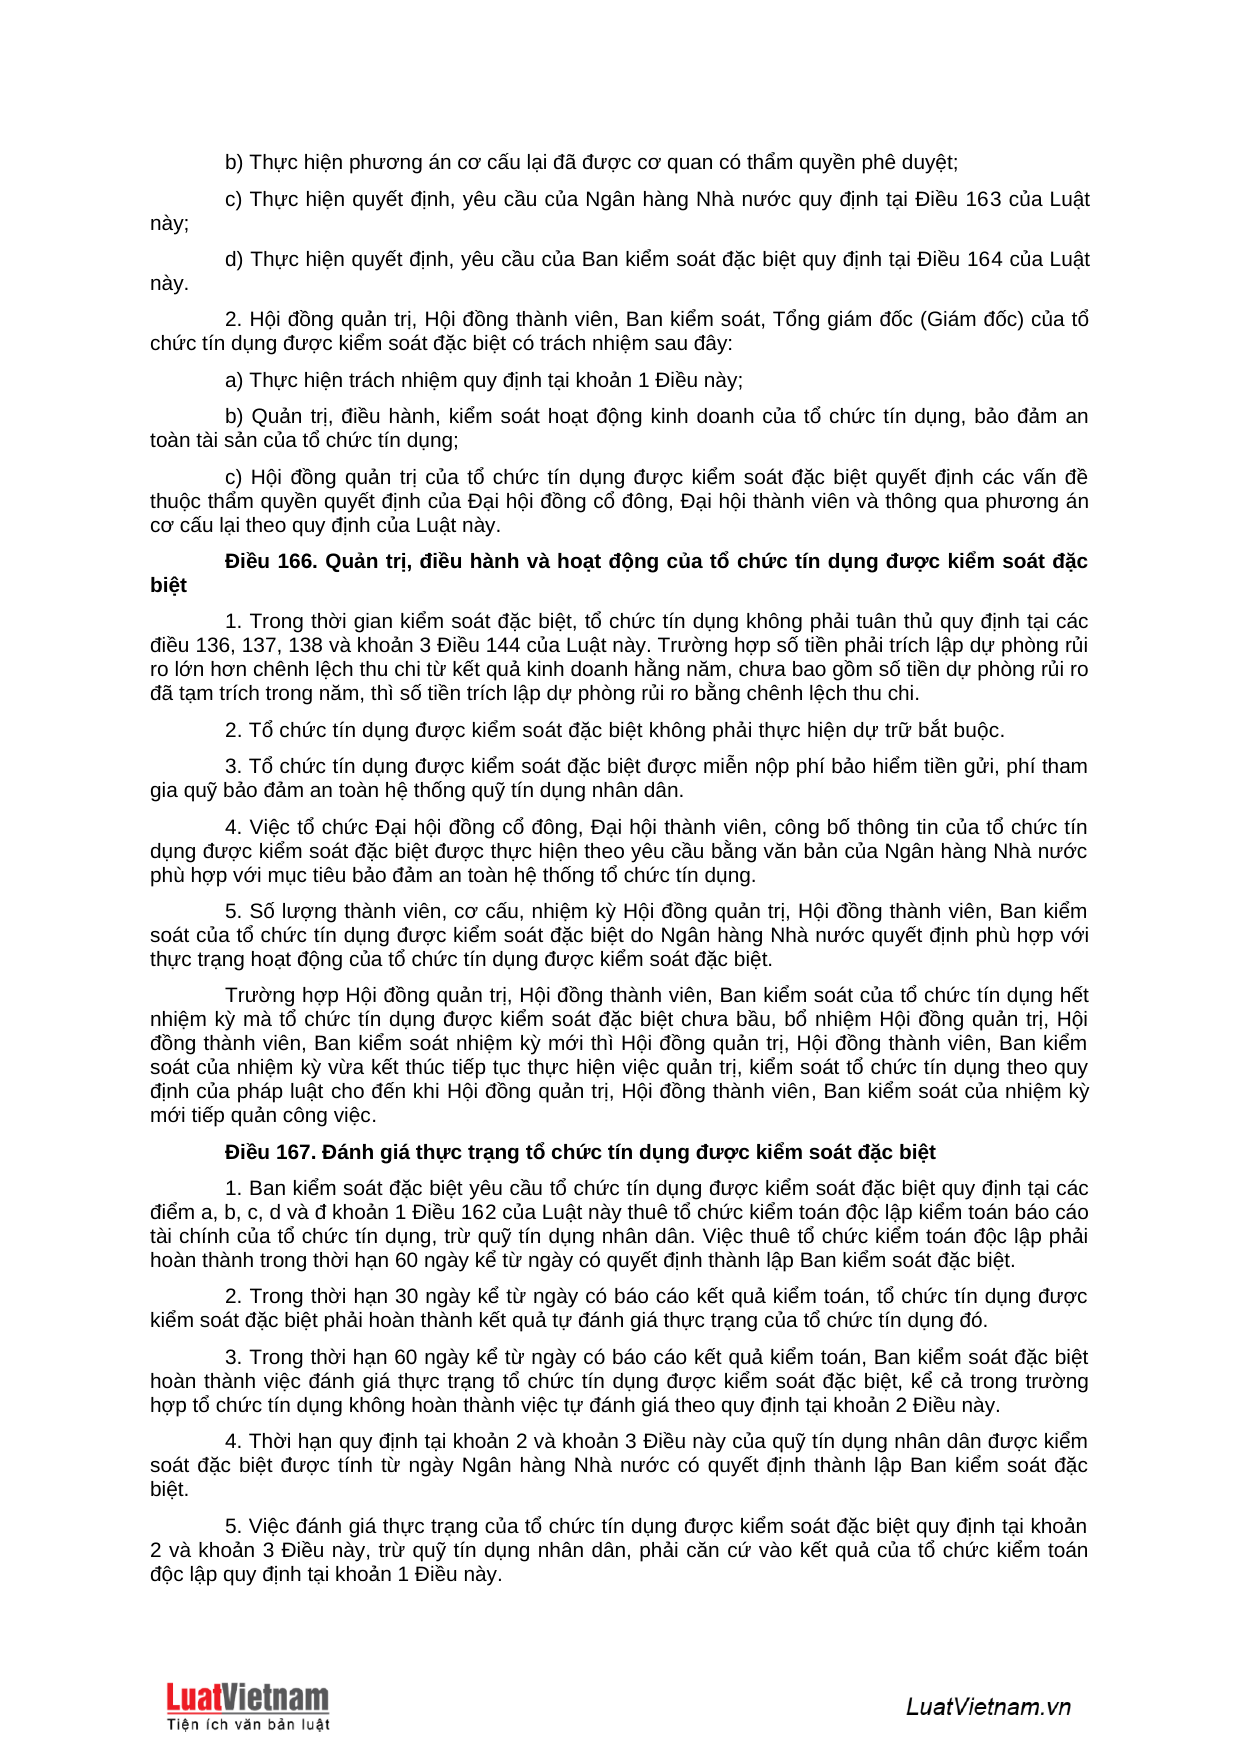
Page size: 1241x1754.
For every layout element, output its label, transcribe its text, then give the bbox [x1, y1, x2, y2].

text 2. Hội đồng quản trị, Hội đồng thành viên, Ban kiểm soát, Tổng giám đốc (Giám đốc) của tổ chức tín dụng được kiểm soát đặc biệt có trách nhiệm sau đây: [150, 307, 1090, 355]
text 1. Trong thời gian kiểm soát đặc biệt, tổ chức tín dụng không phải tuân thủ quy định tại các điều 136, 137, 138 và khoản 3 Điều 144 của Luật này. Trường hợp số tiền phải trích lập dự phòng rủi ro lớn hơn chênh lệch thu chi từ kết quả kinh doanh hằng năm, chưa bao gồm số tiền dự phòng rủi ro đã tạm trích trong năm, thì số tiền trích lập dự phòng rủi ro bằng chênh lệch thu chi. [150, 609, 1090, 705]
text 5. Việc đánh giá thực trạng của tổ chức tín dụng được kiểm soát đặc biệt quy định tại khoản 2 và khoản 3 Điều này, trừ quỹ tín dụng nhân dân, phải căn cứ vào kết quả của tổ chức kiểm toán độc lập quy định tại khoản 1 Điều này. [150, 1513, 1090, 1585]
text b) Quản trị, điều hành, kiểm soát hoạt động kinh doanh của tổ chức tín dụng, bảo đảm an toàn tài sản của tổ chức tín dụng; [150, 404, 1090, 452]
text b) Thực hiện phương án cơ cấu lại đã được cơ quan có thẩm quyền phê duyệt; [150, 150, 1090, 174]
text c) Hội đồng quản trị của tổ chức tín dụng được kiểm soát đặc biệt quyết định các vấn đề thuộc thẩm quyền quyết định của Đại hội đồng cổ đông, Đại hội thành viên và thông qua phương án cơ cấu lại theo quy định của Luật này. [150, 464, 1090, 536]
subtitle Điều 167. Đánh giá thực trạng tổ chức tín dụng được kiểm soát đặc biệt [150, 1139, 1090, 1163]
picture [150, 1660, 1090, 1754]
text Trường hợp Hội đồng quản trị, Hội đồng thành viên, Ban kiểm soát của tổ chức tín dụng hết nhiệm kỳ mà tổ chức tín dụng được kiểm soát đặc biệt chưa bầu, bổ nhiệm Hội đồng quản trị, Hội đồng thành viên, Ban kiểm soát nhiệm kỳ mới thì Hội đồng quản trị, Hội đồng thành viên, Ban kiểm soát của nhiệm kỳ vừa kết thúc tiếp tục thực hiện việc quản trị, kiểm soát tổ chức tín dụng theo quy định của pháp luật cho đến khi Hội đồng quản trị, Hội đồng thành viên, Ban kiểm soát của nhiệm kỳ mới tiếp quản công việc. [150, 983, 1090, 1127]
text 4. Việc tổ chức Đại hội đồng cổ đông, Đại hội thành viên, công bố thông tin của tổ chức tín dụng được kiểm soát đặc biệt được thực hiện theo yêu cầu bằng văn bản của Ngân hàng Nhà nước phù hợp với mục tiêu bảo đảm an toàn hệ thống tổ chức tín dụng. [150, 814, 1090, 886]
text 3. Tổ chức tín dụng được kiểm soát đặc biệt được miễn nộp phí bảo hiểm tiền gửi, phí tham gia quỹ bảo đảm an toàn hệ thống quỹ tín dụng nhân dân. [150, 754, 1090, 802]
subtitle Điều 166. Quản trị, điều hành và hoạt động của tổ chức tín dụng được kiểm soát đặc biệt [150, 549, 1090, 597]
text 4. Thời hạn quy định tại khoản 2 và khoản 3 Điều này của quỹ tín dụng nhân dân được kiểm soát đặc biệt được tính từ ngày Ngân hàng Nhà nước có quyết định thành lập Ban kiểm soát đặc biệt. [150, 1429, 1090, 1501]
text 2. Tổ chức tín dụng được kiểm soát đặc biệt không phải thực hiện dự trữ bắt buộc. [150, 718, 1090, 742]
text 5. Số lượng thành viên, cơ cấu, nhiệm kỳ Hội đồng quản trị, Hội đồng thành viên, Ban kiểm soát của tổ chức tín dụng được kiểm soát đặc biệt do Ngân hàng Nhà nước quyết định phù hợp với thực trạng hoạt động của tổ chức tín dụng được kiểm soát đặc biệt. [150, 899, 1090, 971]
text d) Thực hiện quyết định, yêu cầu của Ban kiểm soát đặc biệt quy định tại Điều 164 của Luật này. [150, 247, 1090, 295]
text a) Thực hiện trách nhiệm quy định tại khoản 1 Điều này; [150, 368, 1090, 392]
text 2. Trong thời hạn 30 ngày kể từ ngày có báo cáo kết quả kiểm toán, tổ chức tín dụng được kiểm soát đặc biệt phải hoàn thành kết quả tự đánh giá thực trạng của tổ chức tín dụng đó. [150, 1284, 1090, 1332]
text c) Thực hiện quyết định, yêu cầu của Ngân hàng Nhà nước quy định tại Điều 163 của Luật này; [150, 186, 1090, 234]
text 3. Trong thời hạn 60 ngày kể từ ngày có báo cáo kết quả kiểm toán, Ban kiểm soát đặc biệt hoàn thành việc đánh giá thực trạng tổ chức tín dụng được kiểm soát đặc biệt, kể cả trong trường hợp tổ chức tín dụng không hoàn thành việc tự đánh giá theo quy định tại khoản 2 Điều này. [150, 1345, 1090, 1417]
text 1. Ban kiểm soát đặc biệt yêu cầu tổ chức tín dụng được kiểm soát đặc biệt quy định tại các điểm a, b, c, d và đ khoản 1 Điều 162 của Luật này thuê tổ chức kiểm toán độc lập kiểm toán báo cáo tài chính của tổ chức tín dụng, trừ quỹ tín dụng nhân dân. Việc thuê tổ chức kiểm toán độc lập phải hoàn thành trong thời hạn 60 ngày kể từ ngày có quyết định thành lập Ban kiểm soát đặc biệt. [150, 1176, 1090, 1272]
